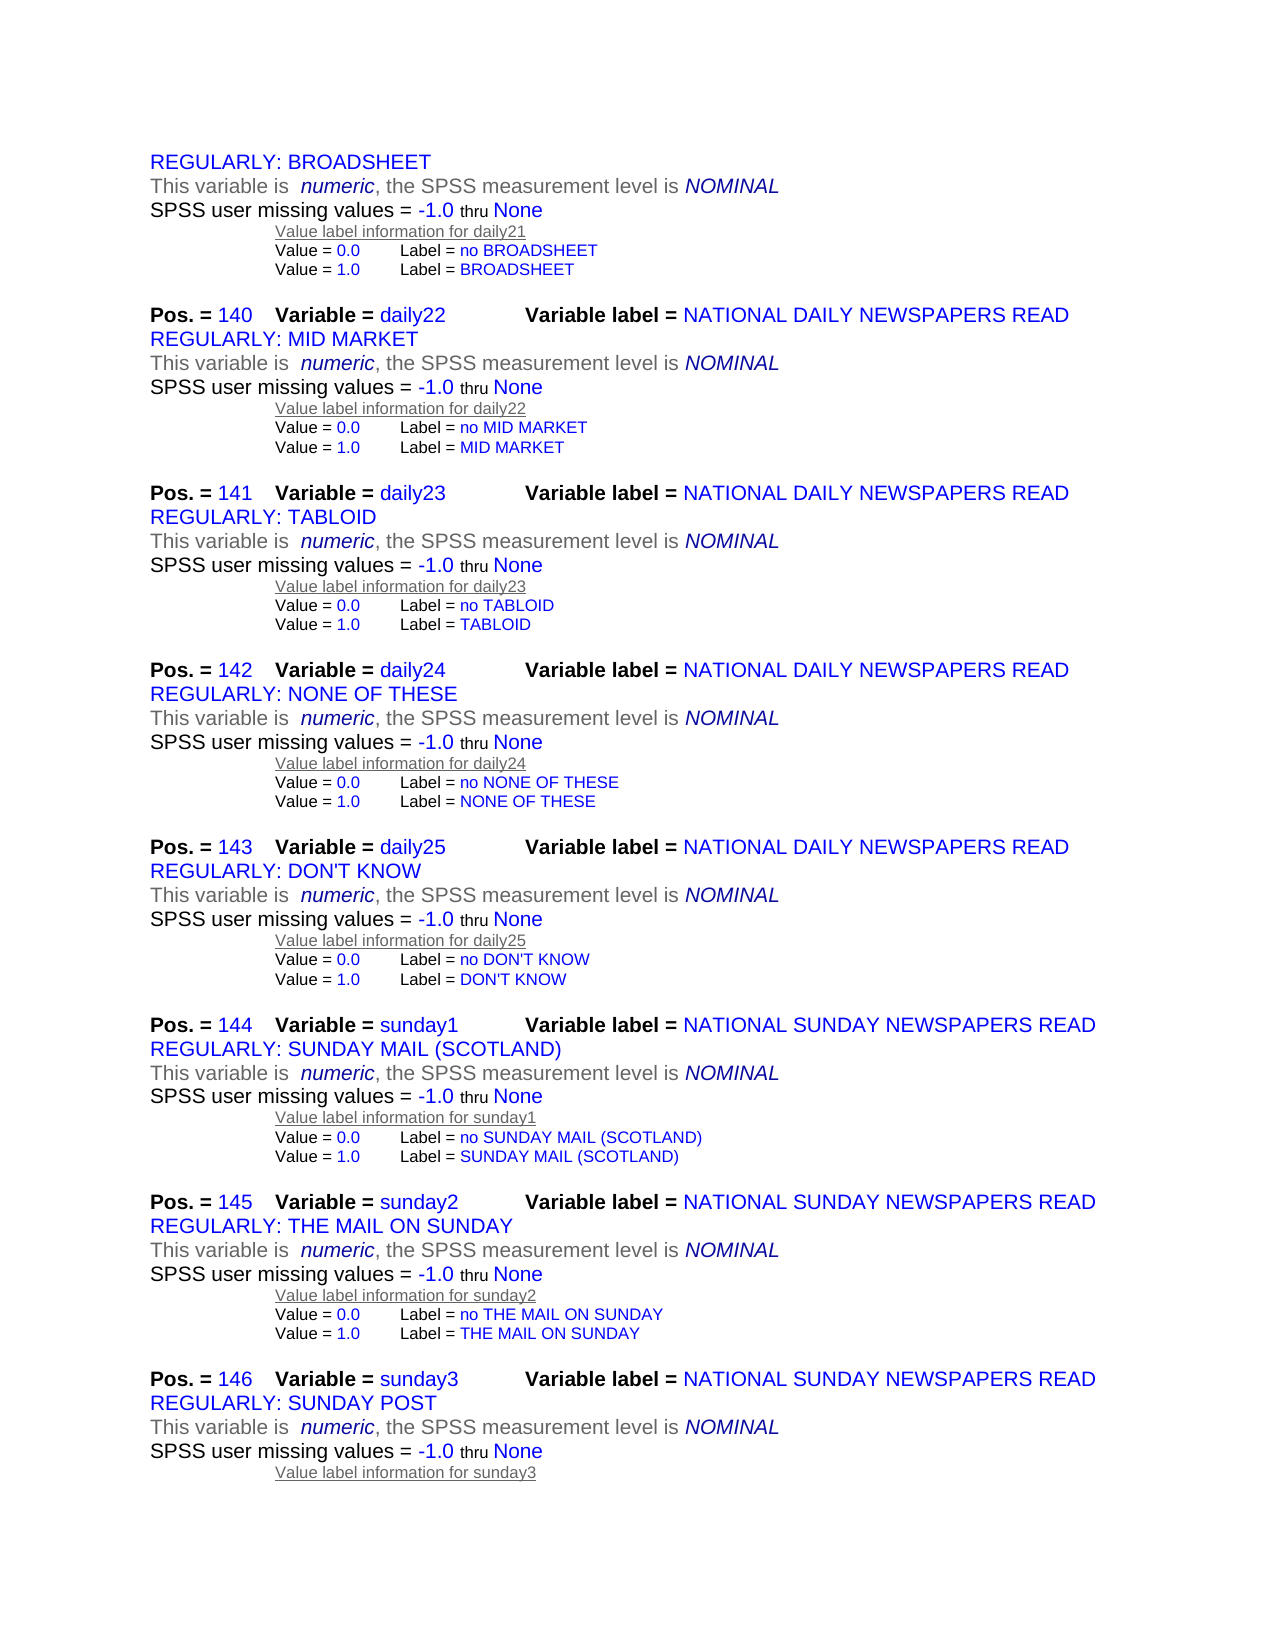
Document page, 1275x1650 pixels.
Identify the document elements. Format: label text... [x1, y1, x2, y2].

text Value = 1.0 Label = MID MARKET [150, 437, 1125, 457]
text Value label information for sunday3 [150, 1463, 1125, 1482]
text Value = 1.0 Label = SUNDAY MAIL (SCOTLAND) [150, 1147, 1125, 1166]
text Value label information for daily24 [150, 754, 1125, 773]
text Value label information for daily22 [150, 399, 1125, 418]
text Value = 0.0 Label = no THE MAIL ON SUNDAY [150, 1305, 1125, 1324]
text Value = 0.0 Label = no NONE OF THESE [150, 773, 1125, 792]
text This variable is numeric, the SPSS measurement level is NOMINAL [150, 351, 1125, 375]
text This variable is numeric, the SPSS measurement level is NOMINAL [150, 1238, 1125, 1262]
text Value = 0.0 Label = no TABLOID [150, 596, 1125, 615]
text SPSS user missing values = -1.0 thru None [150, 1262, 1125, 1286]
text This variable is numeric, the SPSS measurement level is NOMINAL [150, 1060, 1125, 1084]
text SPSS user missing values = -1.0 thru None [150, 375, 1125, 399]
text Value label information for daily25 [150, 931, 1125, 950]
text Pos. = 141 Variable = daily23 Variable label = NATIONAL DAILY NEWSPAPERS READ REGULARLY: TABLOID [150, 481, 1125, 528]
text Value = 1.0 Label = NONE OF THESE [150, 792, 1125, 811]
text Pos. = 145 Variable = sunday2 Variable label = NATIONAL SUNDAY NEWSPAPERS READ REGULARLY: THE MAIL ON SUNDAY [150, 1190, 1125, 1238]
text This variable is numeric, the SPSS measurement level is NOMINAL [150, 706, 1125, 730]
text Value label information for daily21 [150, 222, 1125, 241]
text Value = 0.0 Label = no MID MARKET [150, 418, 1125, 437]
text This variable is numeric, the SPSS measurement level is NOMINAL [150, 883, 1125, 907]
text Pos. = 142 Variable = daily24 Variable label = NATIONAL DAILY NEWSPAPERS READ REGULARLY: NONE OF THESE [150, 658, 1125, 706]
text SPSS user missing values = -1.0 thru None [150, 198, 1125, 222]
text SPSS user missing values = -1.0 thru None [150, 907, 1125, 931]
text This variable is numeric, the SPSS measurement level is NOMINAL [150, 174, 1125, 198]
text Value label information for daily23 [150, 576, 1125, 596]
text SPSS user missing values = -1.0 thru None [150, 552, 1125, 576]
text Value = 1.0 Label = THE MAIL ON SUNDAY [150, 1324, 1125, 1343]
text Value label information for sunday1 [150, 1108, 1125, 1127]
text This variable is numeric, the SPSS measurement level is NOMINAL [150, 1415, 1125, 1439]
text SPSS user missing values = -1.0 thru None [150, 1084, 1125, 1108]
text Value = 1.0 Label = BROADSHEET [150, 260, 1125, 279]
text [150, 150, 1125, 174]
text SPSS user missing values = -1.0 thru None [150, 730, 1125, 754]
text This variable is numeric, the SPSS measurement level is NOMINAL [150, 528, 1125, 552]
text Pos. = 144 Variable = sunday1 Variable label = NATIONAL SUNDAY NEWSPAPERS READ REGULARLY: SUNDAY MAIL (SCOTLAND) [150, 1012, 1125, 1060]
text Value = 0.0 Label = no DON'T KNOW [150, 950, 1125, 969]
text SPSS user missing values = -1.0 thru None [150, 1439, 1125, 1463]
text Value = 1.0 Label = DON'T KNOW [150, 969, 1125, 988]
text Pos. = 140 Variable = daily22 Variable label = NATIONAL DAILY NEWSPAPERS READ REGULARLY: MID MARKET [150, 303, 1125, 351]
text Pos. = 146 Variable = sunday3 Variable label = NATIONAL SUNDAY NEWSPAPERS READ REGULARLY: SUNDAY POST [150, 1367, 1125, 1415]
text Value = 1.0 Label = TABLOID [150, 615, 1125, 634]
text Value label information for sunday2 [150, 1286, 1125, 1305]
text Pos. = 143 Variable = daily25 Variable label = NATIONAL DAILY NEWSPAPERS READ REGULARLY: DON'T KNOW [150, 835, 1125, 883]
text Value = 0.0 Label = no BROADSHEET [150, 241, 1125, 260]
text Value = 0.0 Label = no SUNDAY MAIL (SCOTLAND) [150, 1127, 1125, 1147]
